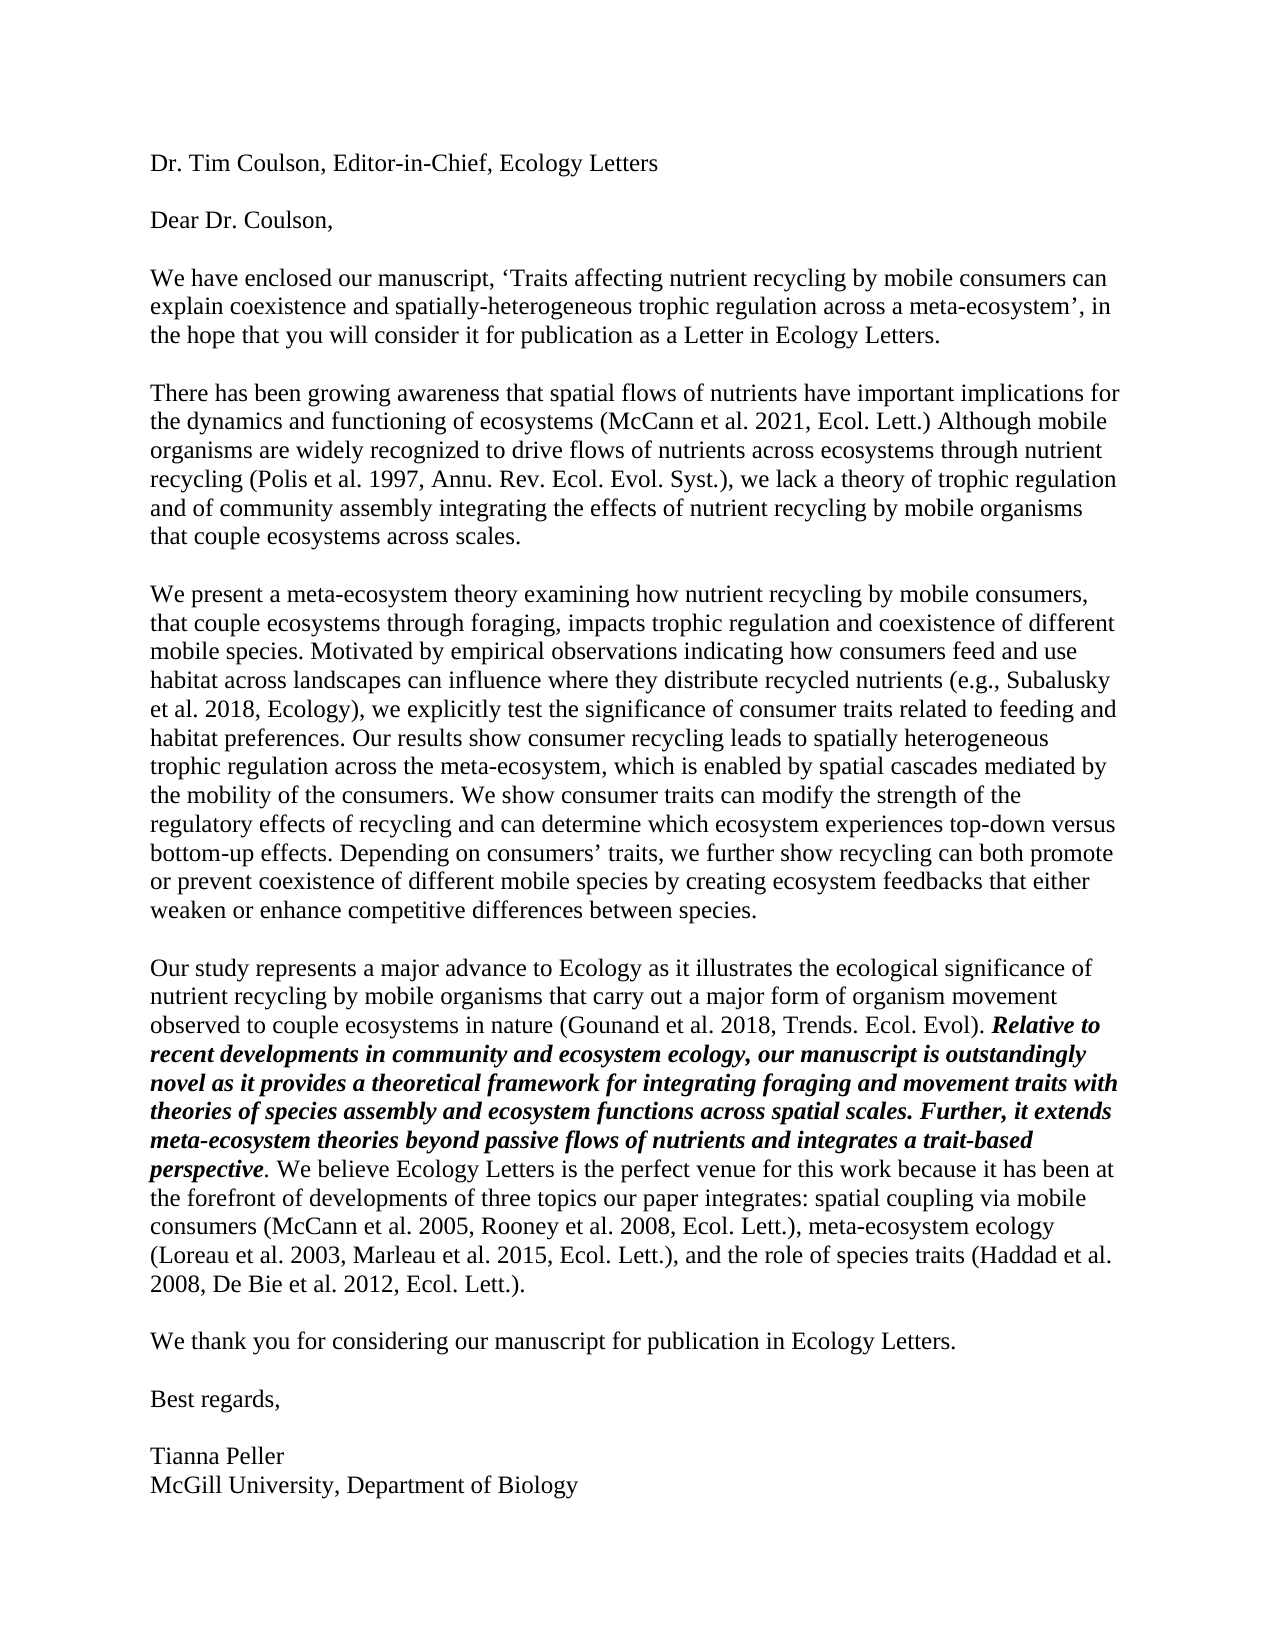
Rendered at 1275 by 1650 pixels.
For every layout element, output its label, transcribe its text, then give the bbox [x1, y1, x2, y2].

text Dear Dr. Coulson, [150, 205, 1125, 234]
text There has been growing awareness that spatial flows of nutrients have important implications for the dynamics and functioning of ecosystems (McCann et al. 2021, Ecol. Lett.) Although mobile organisms are widely recognized to drive flows of nutrients across ecosystems through nutrient recycling (Polis et al. 1997, Annu. Rev. Ecol. Evol. Syst.), we lack a theory of trophic regulation and of community assembly integrating the effects of nutrient recycling by mobile organisms that couple ecosystems across scales. [150, 378, 1125, 550]
text We present a meta-ecosystem theory examining how nutrient recycling by mobile consumers, that couple ecosystems through foraging, impacts trophic regulation and coexistence of different mobile species. Motivated by empirical observations indicating how consumers feed and use habitat across landscapes can influence where they distribute recycled nutrients (e.g., Subalusky et al. 2018, Ecology), we explicitly test the significance of consumer traits related to feeding and habitat preferences. Our results show consumer recycling leads to spatially heterogeneous trophic regulation across the meta-ecosystem, which is enabled by spatial cascades mediated by the mobility of the consumers. We show consumer traits can modify the strength of the regulatory effects of recycling and can determine which ecosystem experiences top-down versus bottom-up effects. Depending on consumers’ traits, we further show recycling can both promote or prevent coexistence of different mobile species by creating ecosystem feedbacks that either weaken or enhance competitive differences between species. [150, 579, 1125, 924]
text Our study represents a major advance to Ecology as it illustrates the ecological significance of nutrient recycling by mobile organisms that carry out a major form of organism movement observed to couple ecosystems in nature (Gounand et al. 2018, Trends. Ecol. Evol). Relative to recent developments in community and ecosystem ecology, our manuscript is outstandingly novel as it provides a theoretical framework for integrating foraging and movement traits with theories of species assembly and ecosystem functions across spatial scales. Further, it extends meta-ecosystem theories beyond passive flows of nutrients and integrates a trait-based perspective. We believe Ecology Letters is the perfect venue for this work because it has been at the forefront of developments of three topics our paper integrates: spatial coupling via mobile consumers (McCann et al. 2005, Rooney et al. 2008, Ecol. Lett.), meta-ecosystem ecology (Loreau et al. 2003, Marleau et al. 2015, Ecol. Lett.), and the role of species traits (Haddad et al. 2008, De Bie et al. 2012, Ecol. Lett.). [150, 953, 1125, 1298]
text Dr. Tim Coulson, Editor-in-Chief, Ecology Letters [150, 148, 1125, 176]
text Tianna Peller [150, 1441, 1125, 1470]
text We have enclosed our manuscript, ‘Traits affecting nutrient recycling by mobile consumers can explain coexistence and spatially-heterogeneous trophic regulation across a meta-ecosystem’, in the hope that you will consider it for publication as a Letter in Ecology Letters. [150, 263, 1125, 349]
text We thank you for considering our manuscript for publication in Ecology Letters. [150, 1326, 1125, 1355]
text McGill University, Department of Biology [150, 1470, 1125, 1499]
text Best regards, [150, 1384, 1125, 1413]
